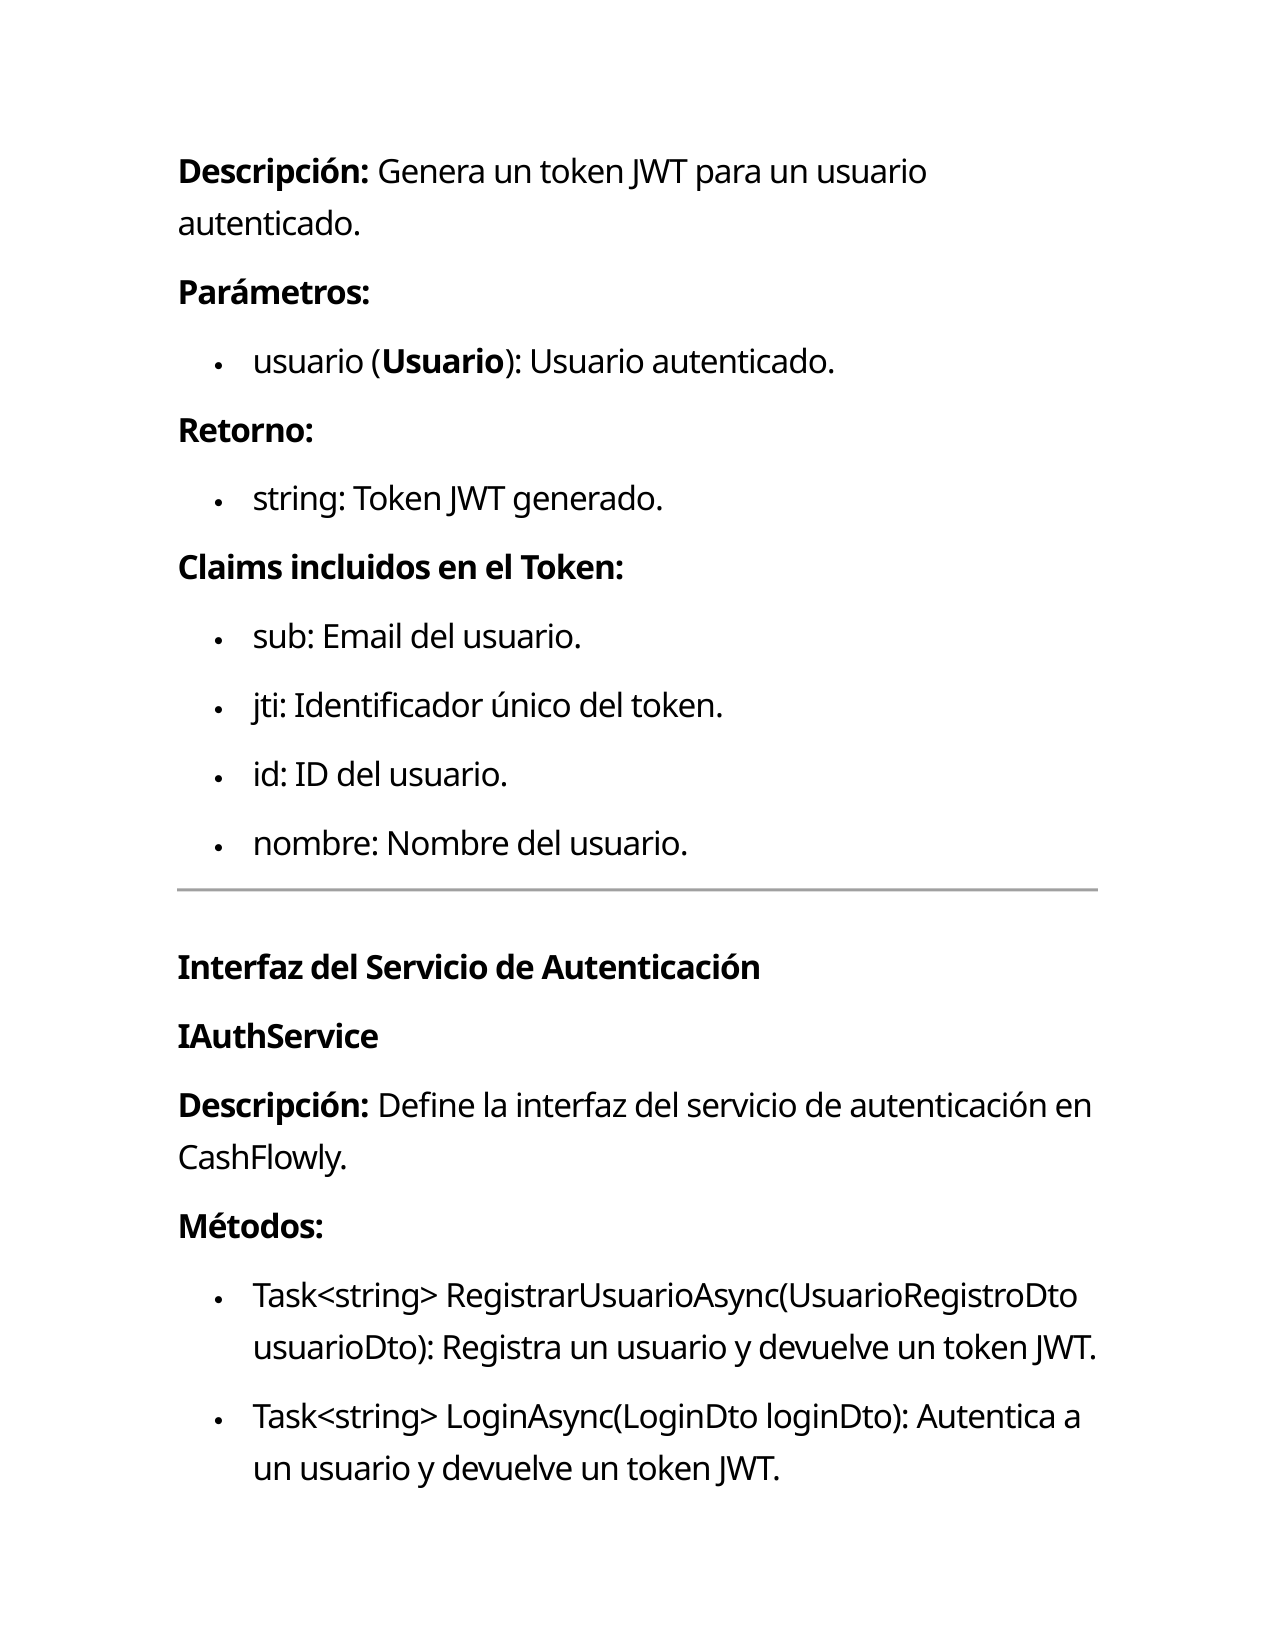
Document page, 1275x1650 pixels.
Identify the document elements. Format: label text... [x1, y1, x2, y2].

list sub: Email del usuario. [215, 613, 1098, 658]
text Descripción: Define la interfaz del servicio de autenticación en CashFlowly. [177, 1082, 1098, 1179]
text Retorno: [177, 406, 1098, 452]
text Parámetros: [177, 269, 1098, 314]
list usuario (Usuario): Usuario autenticado. [215, 337, 1098, 383]
text Interfaz del Servicio de Autenticación [177, 944, 1098, 989]
list Task<string> LoginAsync(LoginDto loginDto): Autentica a un usuario y devuelve un token JWT. [215, 1393, 1098, 1490]
list string: Token JWT generado. [215, 475, 1098, 521]
text Métodos: [177, 1203, 1098, 1248]
text IAuthService [177, 1013, 1098, 1058]
text Claims incluidos en el Token: [177, 544, 1098, 589]
text Descripción: Genera un token JWT para un usuario autenticado. [177, 148, 1098, 245]
list id: ID del usuario. [215, 751, 1098, 796]
list Task<string> RegistrarUsuarioAsync(UsuarioRegistroDto usuarioDto): Registra un usuario y devuelve un token JWT. [215, 1272, 1098, 1369]
list jti: Identificador único del token. [215, 682, 1098, 727]
list nombre: Nombre del usuario. [215, 819, 1098, 865]
